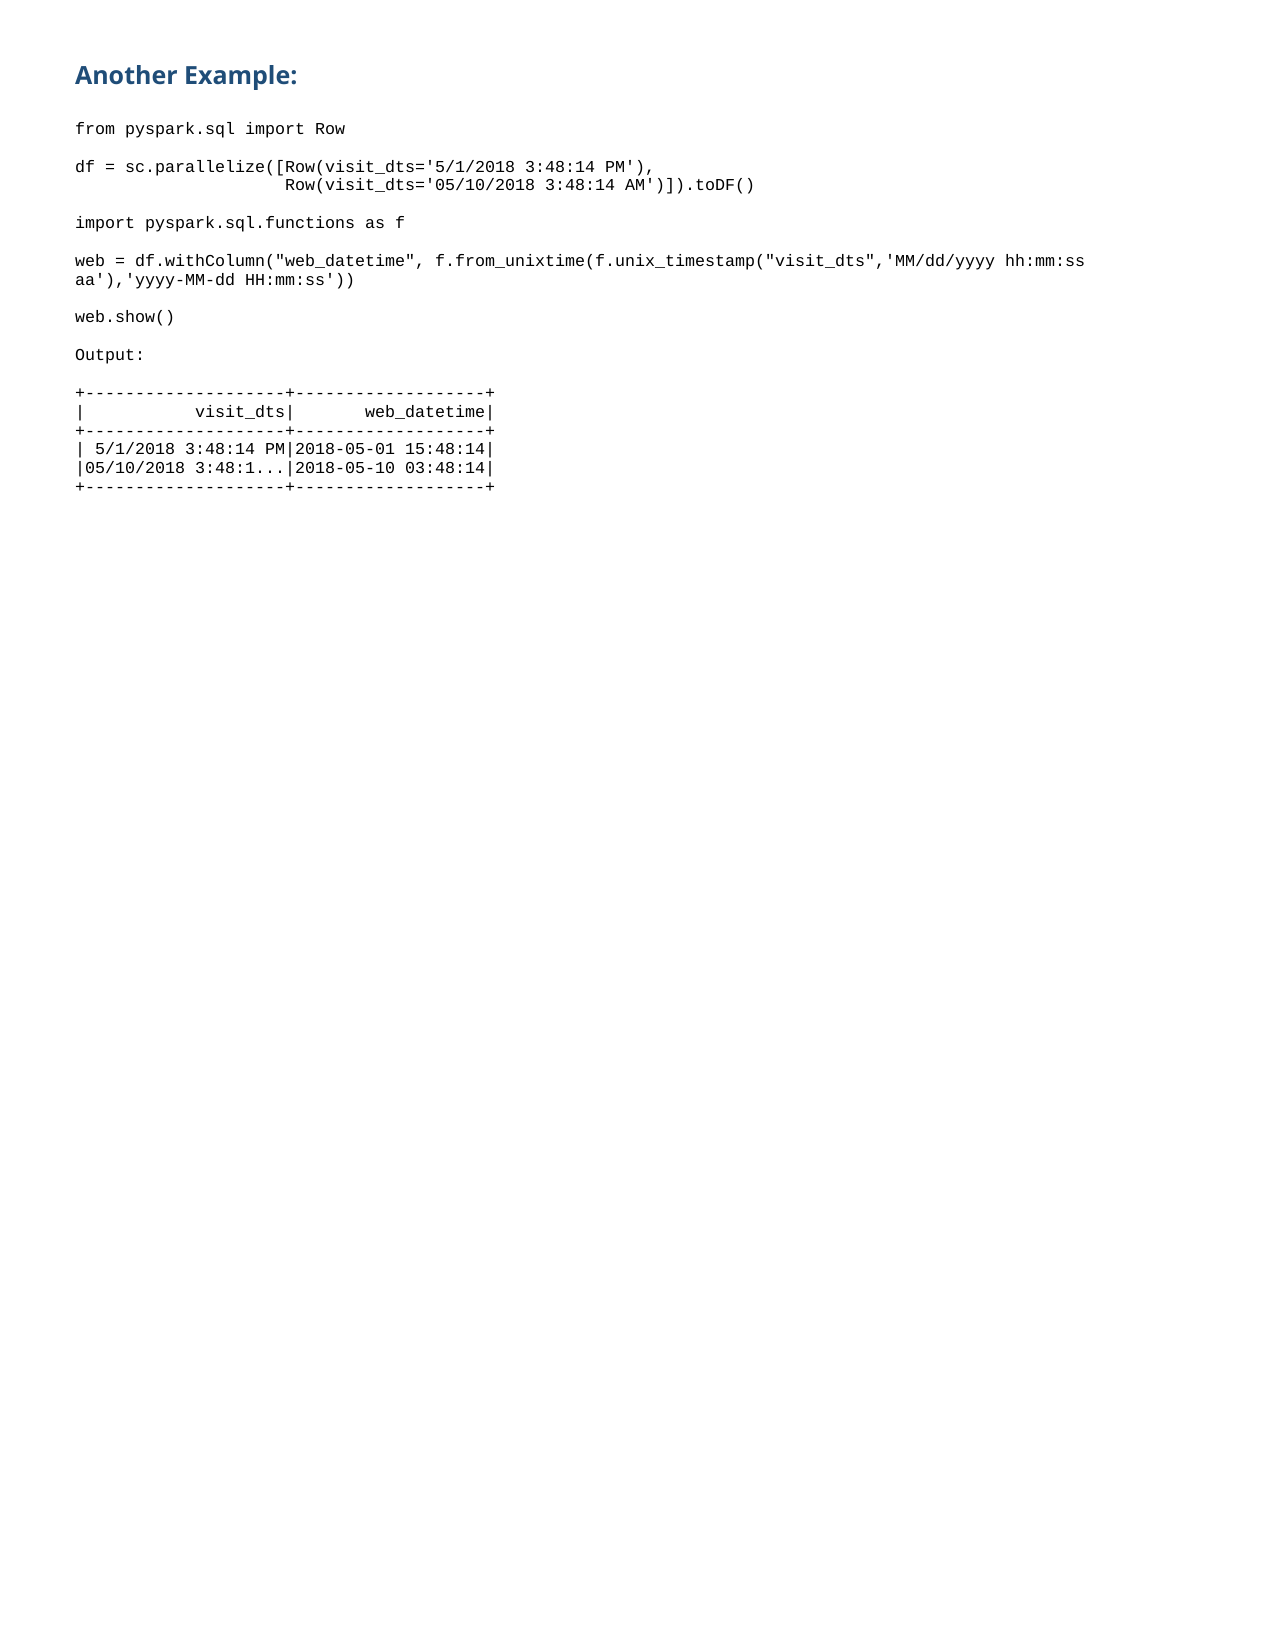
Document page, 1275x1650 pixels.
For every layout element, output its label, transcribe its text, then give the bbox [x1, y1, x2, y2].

text web.show() [75, 309, 1200, 328]
text | visit_dts| web_datetime| [75, 403, 1200, 422]
text web = df.withColumn("web_datetime", f.from_unixtime(f.unix_timestamp("visit_dts",'MM/dd/yyyy hh:mm:ss aa'),'yyyy-MM-dd HH:mm:ss')) [75, 252, 1200, 290]
text import pyspark.sql.functions as f [75, 215, 1200, 233]
text +--------------------+-------------------+ [75, 479, 1200, 497]
subtitle Another Example: [75, 58, 1200, 92]
text |05/10/2018 3:48:1...|2018-05-10 03:48:14| [75, 460, 1200, 479]
text +--------------------+-------------------+ [75, 422, 1200, 441]
text Output: [75, 347, 1200, 366]
text +--------------------+-------------------+ [75, 384, 1200, 403]
text from pyspark.sql import Row [75, 120, 1200, 139]
text Row(visit_dts='05/10/2018 3:48:14 AM')]).toDF() [75, 177, 1200, 196]
text df = sc.parallelize([Row(visit_dts='5/1/2018 3:48:14 PM'), [75, 158, 1200, 177]
text | 5/1/2018 3:48:14 PM|2018-05-01 15:48:14| [75, 441, 1200, 460]
